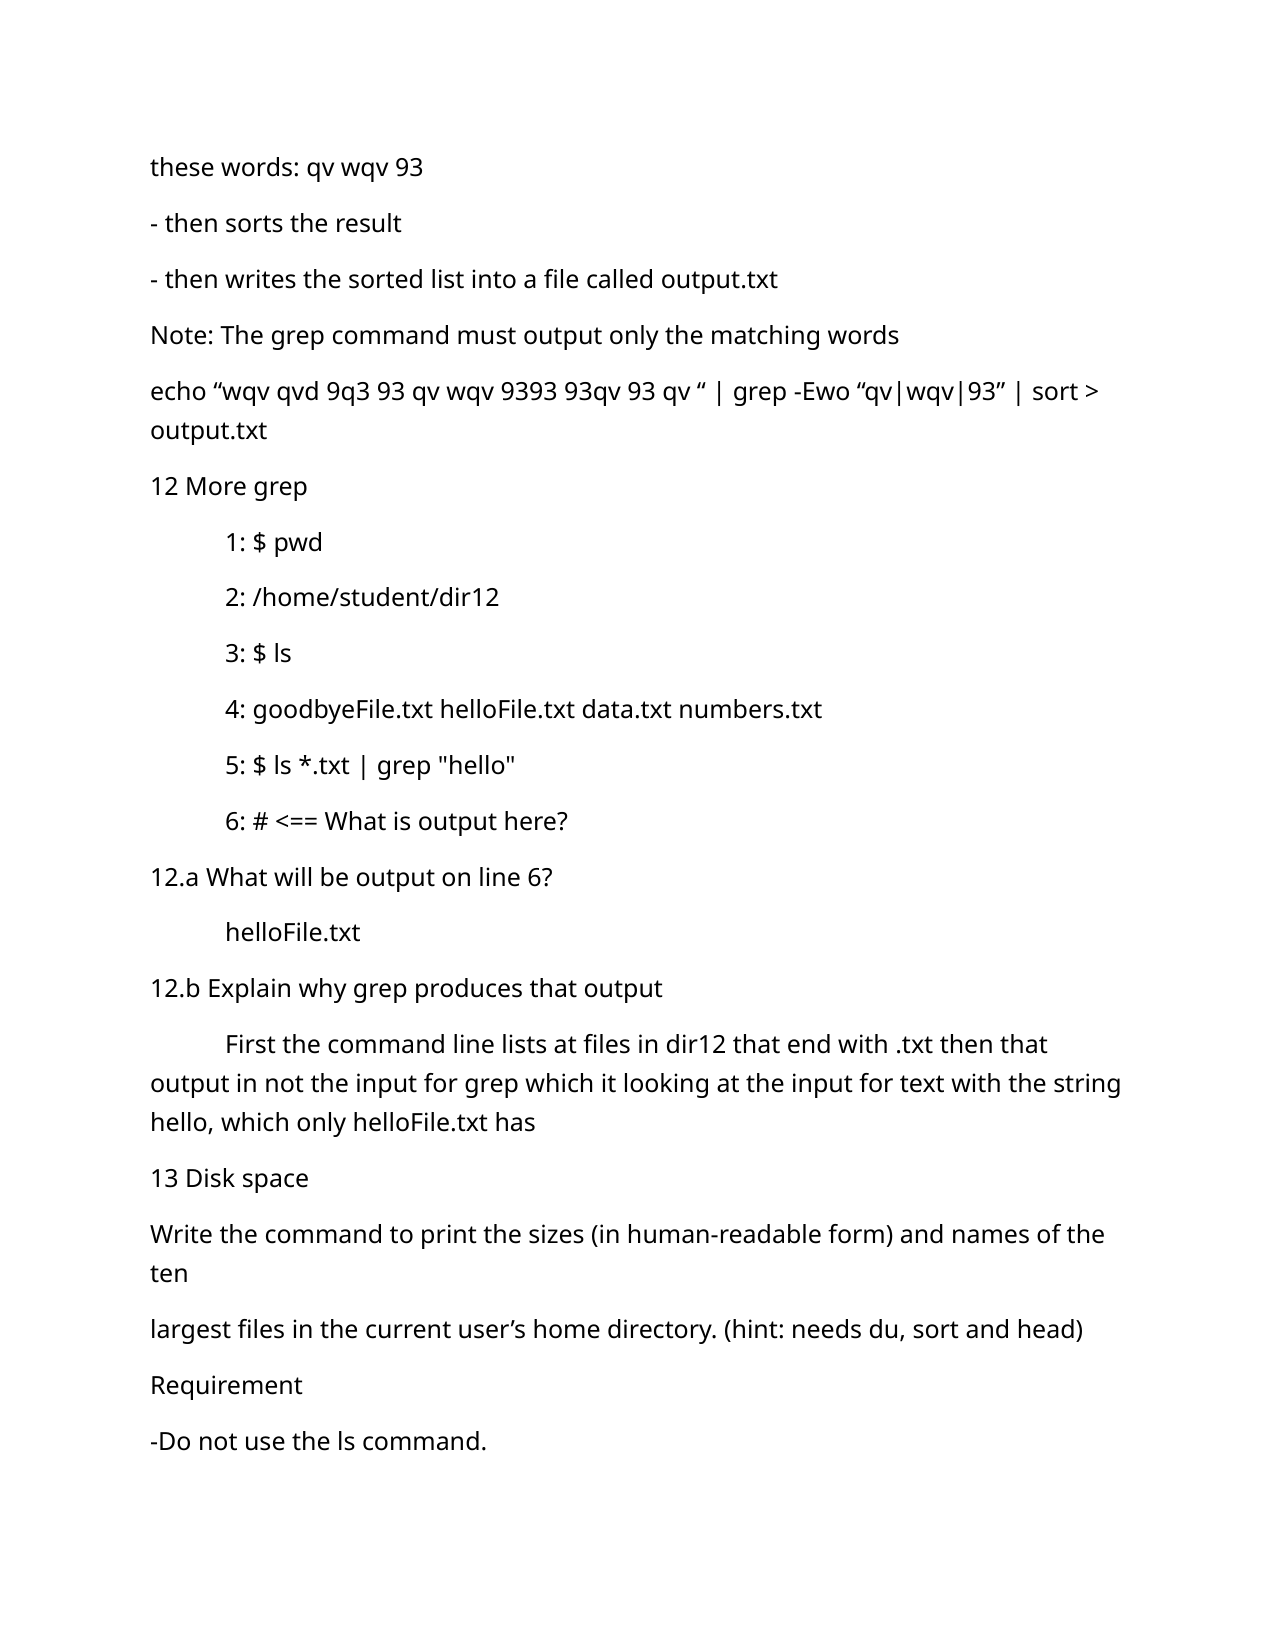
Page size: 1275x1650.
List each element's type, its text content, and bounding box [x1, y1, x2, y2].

text 3: $ ls [225, 636, 1125, 670]
text 5: $ ls *.txt | grep "hello" [225, 747, 1125, 782]
text Requirement [150, 1367, 1125, 1402]
text 2: /home/student/dir12 [225, 580, 1125, 614]
text largest files in the current user’s home directory. (hint: needs du, sort and head) [150, 1312, 1125, 1346]
text - then writes the sorted list into a file called output.txt [150, 262, 1125, 296]
text Note: The grep command must output only the matching words [150, 317, 1125, 352]
text 4: goodbyeFile.txt helloFile.txt data.txt numbers.txt [225, 692, 1125, 726]
text First the command line lists at files in dir12 that end with .txt then that output in not the input for grep which it looking at the input for text with the string hello, which only helloFile.txt has [150, 1027, 1125, 1139]
text 13 Disk space [150, 1161, 1125, 1195]
text Write the command to print the sizes (in human-readable form) and names of the ten [150, 1217, 1125, 1290]
text 6: # <== What is output here? [225, 803, 1125, 837]
text - then sorts the result [150, 206, 1125, 240]
text echo “wqv qvd 9q3 93 qv wqv 9393 93qv 93 qv “ | grep -Ewo “qv|wqv|93” | sort > output.txt [150, 373, 1125, 447]
text 1: $ pwd [225, 524, 1125, 558]
text these words: qv wqv 93 [150, 150, 1125, 184]
text 12.b Explain why grep produces that output [150, 971, 1125, 1005]
text helloFile.txt [150, 915, 1125, 949]
text 12 More grep [150, 468, 1125, 502]
text -Do not use the ls command. [150, 1423, 1125, 1457]
text 12.a What will be output on line 6? [150, 859, 1125, 893]
